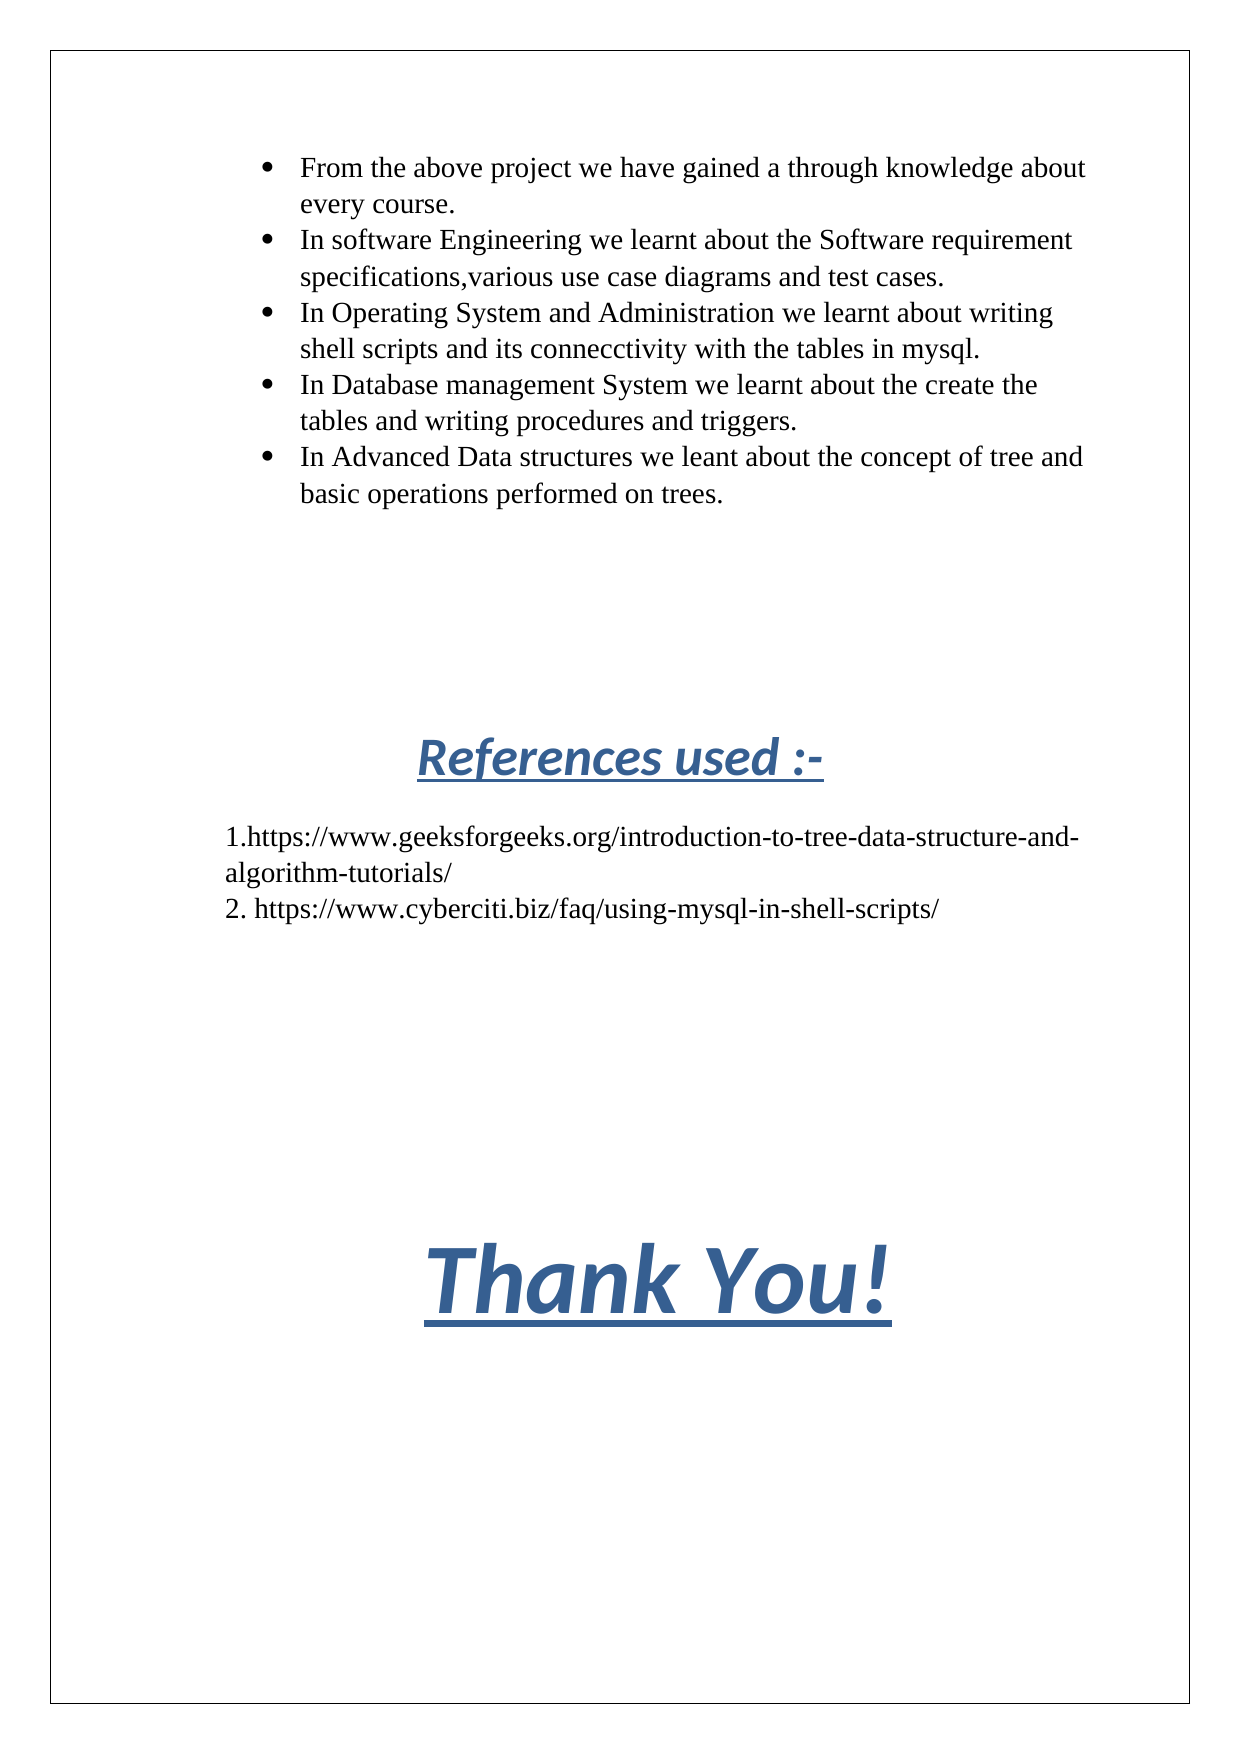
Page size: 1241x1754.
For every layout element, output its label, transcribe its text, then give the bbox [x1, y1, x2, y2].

list From the above project we have gained a through knowledge about every course. [262, 150, 1090, 220]
list In Database management System we learnt about the create the tables and writing procedures and triggers. [262, 367, 1090, 437]
list In Advanced Data structures we leant about the concept of tree and basic operations performed on trees. [262, 439, 1090, 509]
list 1.https://www.geeksforgeeks.org/introduction-to-tree-data-structure-and-algorithm-tutorials/ [225, 819, 1090, 889]
text References used :- [150, 722, 1090, 788]
list In Operating System and Administration we learnt about writing shell scripts and its connecctivity with the tables in mysql. [262, 295, 1090, 364]
list 2. https://www.cyberciti.biz/faq/using-mysql-in-shell-scripts/ [225, 892, 1090, 925]
list Thank You! [225, 1217, 1090, 1339]
list In software Engineering we learnt about the Software requirement specifications,various use case diagrams and test cases. [262, 222, 1090, 292]
